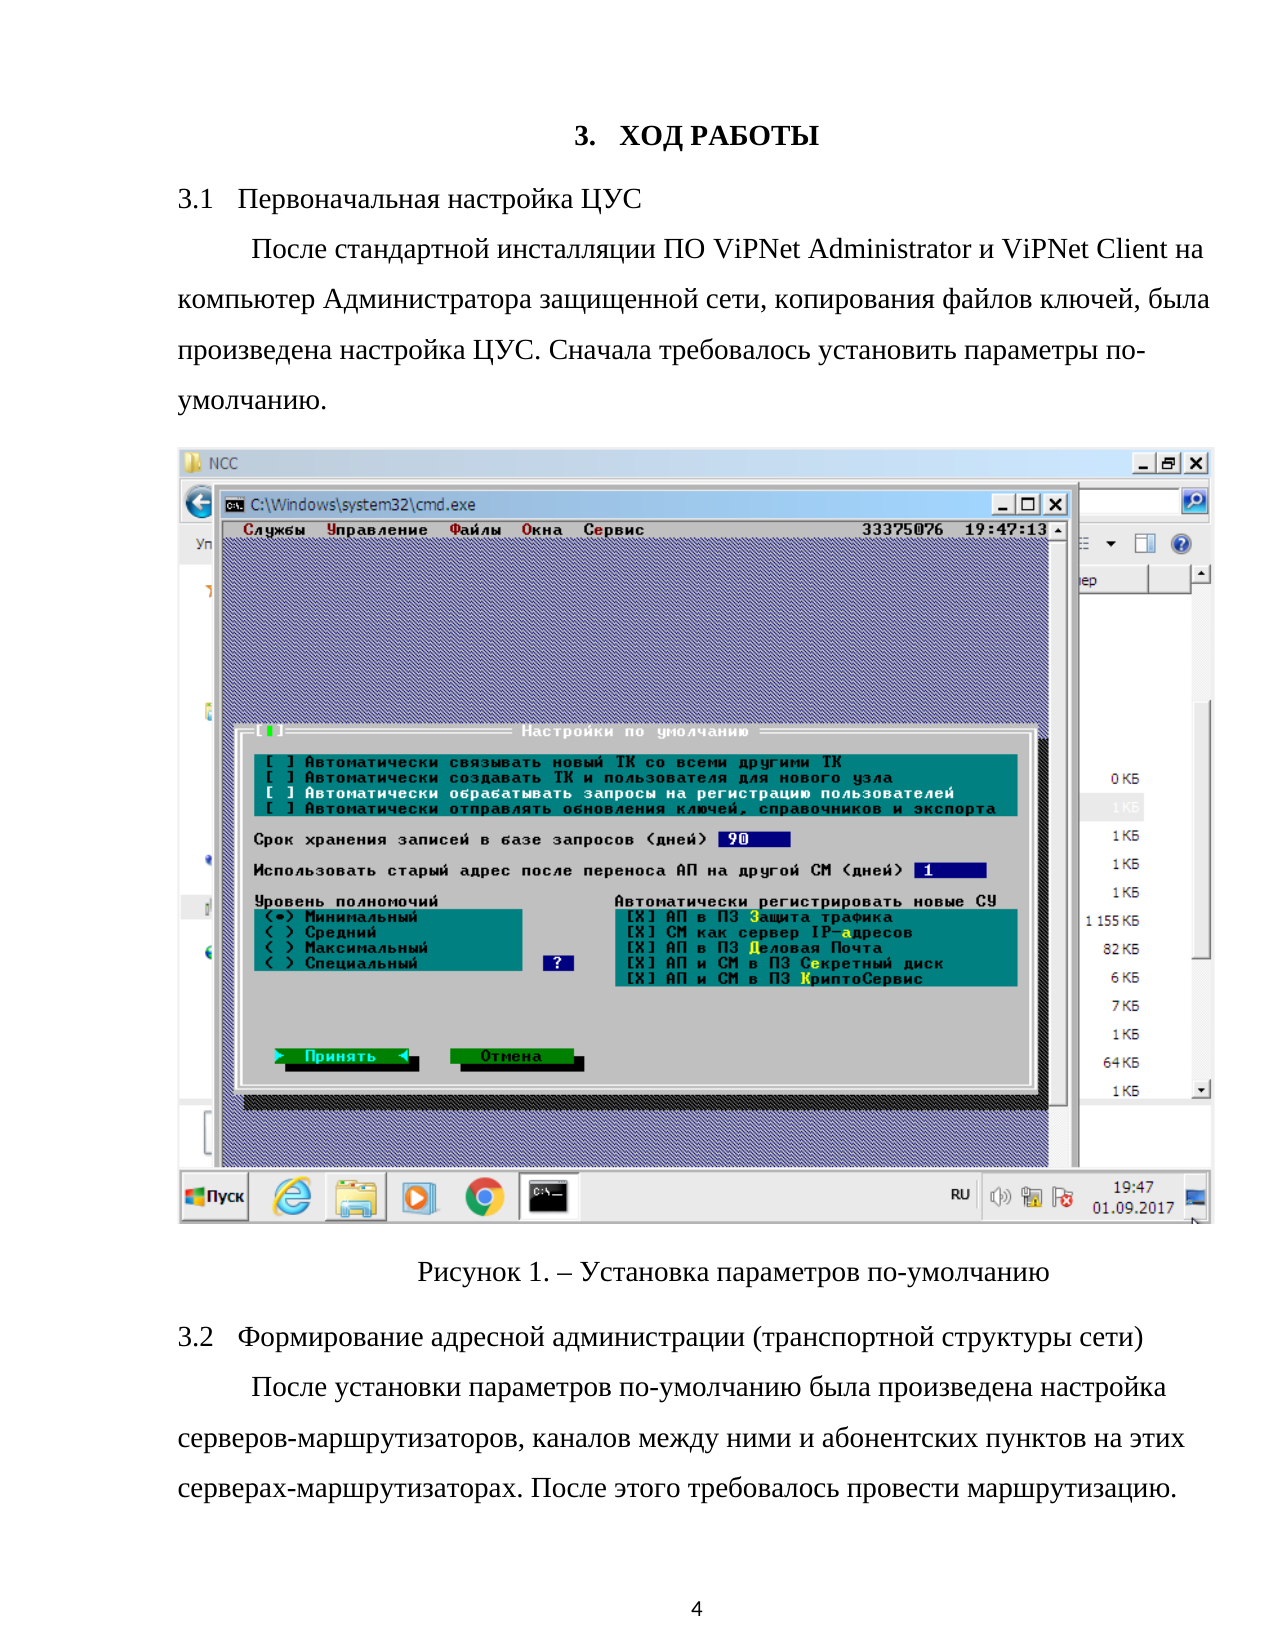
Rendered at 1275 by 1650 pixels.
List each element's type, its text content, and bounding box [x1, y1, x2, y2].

subtitle Формирование адресной администрации (транспортной структуры сети) [177, 1319, 1216, 1353]
subtitle Первоначальная настройка ЦУС [177, 181, 1216, 214]
text Рисунок 1. – Установка параметров по-умолчанию [177, 1254, 1216, 1288]
text После стандартной инсталляции ПО ViPNet Administrator и ViPNet Client на компьютер Администратора защищенной сети, копирования файлов ключей, была произведена настройка ЦУС. Сначала требовалось установить параметры по-умолчанию. [177, 231, 1216, 416]
picture [177, 447, 1215, 1224]
text После установки параметров по-умолчанию была произведена настройка серверов-маршрутизаторов, каналов между ними и абонентских пунктов на этих серверах-маршрутизаторах. После этого требовалось провести маршрутизацию. [177, 1369, 1216, 1504]
subtitle ХОД РАБОТЫ [177, 118, 1216, 152]
